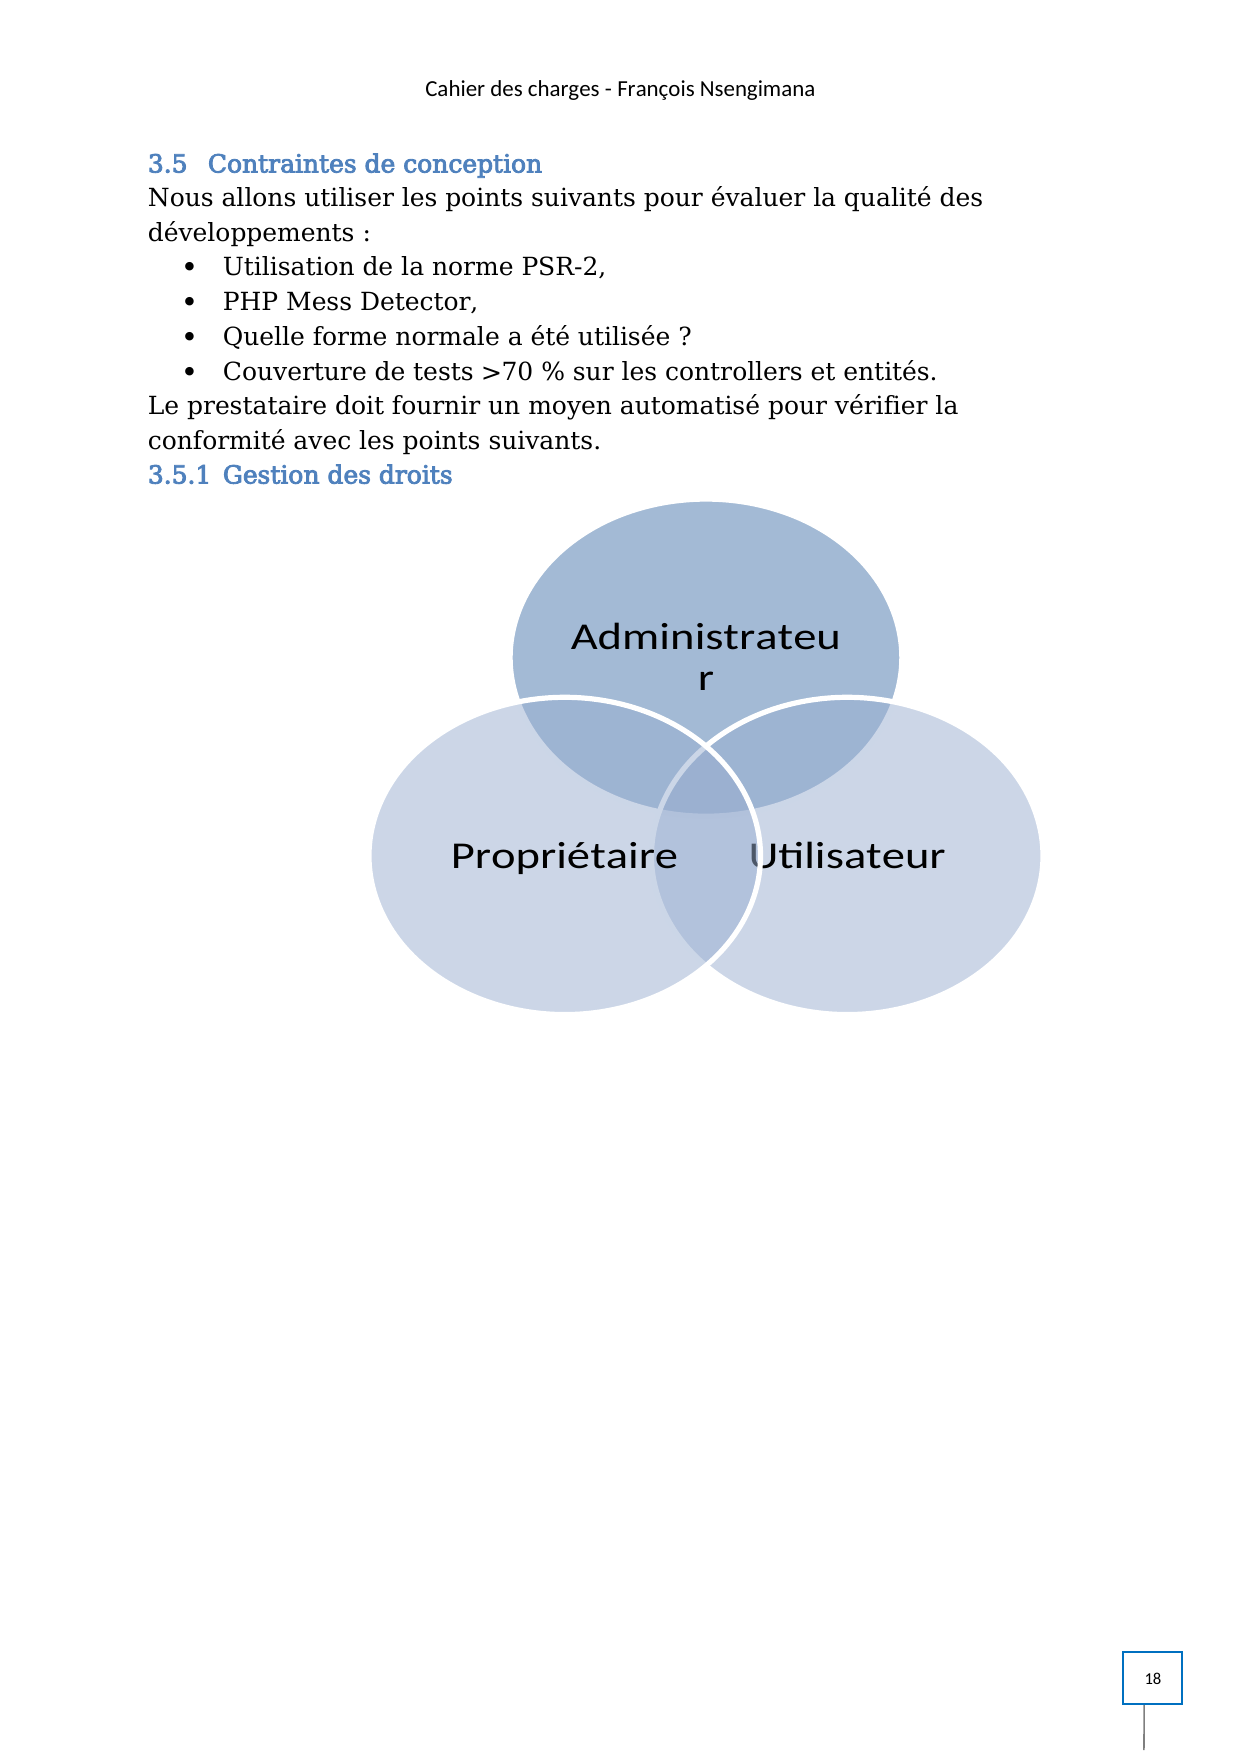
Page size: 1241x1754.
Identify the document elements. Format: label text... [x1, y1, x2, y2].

subtitle Gestion des droits [148, 459, 1093, 489]
list Quelle forme normale a été utilisée ? [185, 320, 1093, 351]
subtitle Contraintes de conception [148, 148, 1093, 178]
text Nous allons utiliser les points suivants pour évaluer la qualité des développements : [148, 182, 1093, 247]
text Le prestataire doit fournir un moyen automatisé pour vérifier la conformité avec les points suivants. [148, 390, 1093, 454]
list Couverture de tests >70 % sur les controllers et entités. [185, 355, 1093, 385]
list Utilisation de la norme PSR-2, [185, 251, 1093, 281]
list PHP Mess Detector, [185, 286, 1093, 316]
